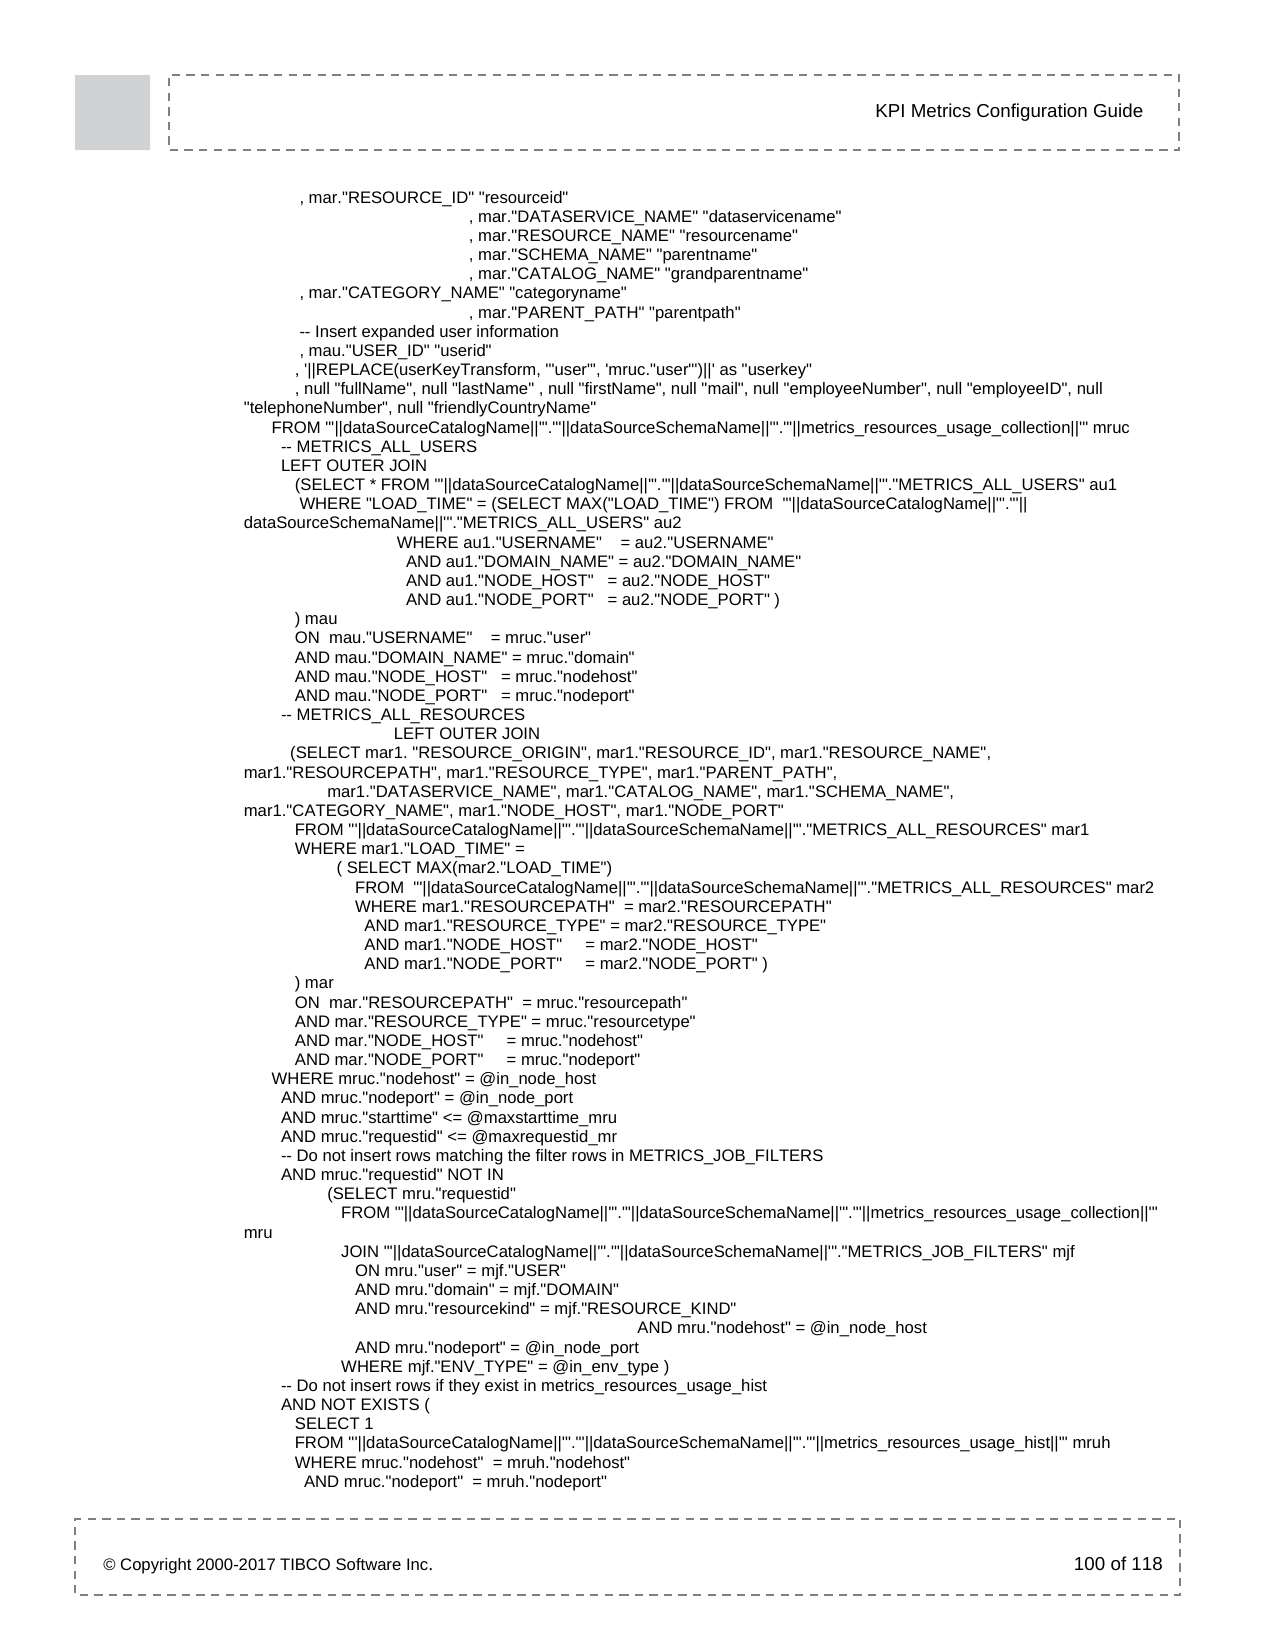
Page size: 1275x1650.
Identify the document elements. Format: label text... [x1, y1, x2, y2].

text ON mau."USERNAME" = mruc."user" [244, 628, 1162, 647]
text AND mar."RESOURCE_TYPE" = mruc."resourcetype" [244, 1012, 1162, 1031]
text FROM "'||dataSourceCatalogName||'"."'||dataSourceSchemaName||'"."'||metrics_resources_usage_collection||'" mruc [244, 417, 1162, 437]
text FROM "'||dataSourceCatalogName||'"."'||dataSourceSchemaName||'"."'||metrics_resources_usage_collection||'" mru [244, 1203, 1162, 1242]
text , '||REPLACE(userKeyTransform, '"user"', 'mruc."user"')||' as "userkey" [244, 360, 1162, 379]
text -- Insert expanded user information [244, 322, 1162, 341]
text AND mru."nodeport" = @in_node_port [244, 1337, 1162, 1357]
text , mar."PARENT_PATH" "parentpath" [244, 302, 1162, 322]
text ( SELECT MAX(mar2."LOAD_TIME") [244, 858, 1162, 877]
text AND mau."NODE_PORT" = mruc."nodeport" [244, 686, 1162, 705]
text AND mruc."nodeport" = mruh."nodeport" [244, 1472, 1162, 1491]
text AND mau."NODE_HOST" = mruc."nodehost" [244, 667, 1162, 686]
text ) mau [244, 609, 1162, 628]
text AND mru."nodehost" = @in_node_host [244, 1318, 1162, 1337]
text SELECT 1 [244, 1414, 1162, 1433]
text LEFT OUTER JOIN [244, 724, 1162, 743]
text WHERE au1."USERNAME" = au2."USERNAME" [244, 532, 1162, 552]
text AND mar."NODE_HOST" = mruc."nodehost" [244, 1031, 1162, 1050]
text , mar."CATEGORY_NAME" "categoryname" [244, 283, 1162, 302]
text -- METRICS_ALL_USERS [244, 437, 1162, 456]
text , mar."SCHEMA_NAME" "parentname" [244, 245, 1162, 264]
text WHERE mruc."nodehost" = @in_node_host [244, 1069, 1162, 1088]
text , mar."RESOURCE_NAME" "resourcename" [244, 226, 1162, 245]
text AND mru."domain" = mjf."DOMAIN" [244, 1280, 1162, 1299]
text AND mruc."requestid" NOT IN [244, 1165, 1162, 1184]
text WHERE mar1."RESOURCEPATH" = mar2."RESOURCEPATH" [244, 897, 1162, 916]
text WHERE mruc."nodehost" = mruh."nodehost" [244, 1452, 1162, 1472]
text -- Do not insert rows matching the filter rows in METRICS_JOB_FILTERS [244, 1146, 1162, 1165]
text AND mar1."NODE_HOST" = mar2."NODE_HOST" [244, 935, 1162, 954]
text , null "fullName", null "lastName" , null "firstName", null "mail", null "employeeNumber", null "employeeID", null "telephoneNumber", null "friendlyCountryName" [244, 379, 1162, 417]
text AND mar."NODE_PORT" = mruc."nodeport" [244, 1050, 1162, 1069]
text JOIN "'||dataSourceCatalogName||'"."'||dataSourceSchemaName||'"."METRICS_JOB_FILTERS" mjf [244, 1242, 1162, 1261]
text -- Do not insert rows if they exist in metrics_resources_usage_hist [244, 1376, 1162, 1395]
text WHERE mar1."LOAD_TIME" = [244, 839, 1162, 858]
text , mau."USER_ID" "userid" [244, 341, 1162, 360]
text , mar."RESOURCE_ID" "resourceid" [244, 187, 1162, 207]
text LEFT OUTER JOIN [244, 456, 1162, 475]
text ON mru."user" = mjf."USER" [244, 1261, 1162, 1280]
text ) mar [244, 973, 1162, 992]
text (SELECT mru."requestid" [244, 1184, 1162, 1203]
text AND au1."NODE_HOST" = au2."NODE_HOST" [244, 571, 1162, 590]
text FROM "'||dataSourceCatalogName||'"."'||dataSourceSchemaName||'"."'||metrics_resources_usage_hist||'" mruh [244, 1433, 1162, 1452]
text AND mau."DOMAIN_NAME" = mruc."domain" [244, 647, 1162, 667]
text WHERE "LOAD_TIME" = (SELECT MAX("LOAD_TIME") FROM "'||dataSourceCatalogName||'"."'||dataSourceSchemaName||'"."METRICS_ALL_USERS" au2 [244, 494, 1162, 532]
text AND mar1."RESOURCE_TYPE" = mar2."RESOURCE_TYPE" [244, 916, 1162, 935]
text (SELECT * FROM "'||dataSourceCatalogName||'"."'||dataSourceSchemaName||'"."METRICS_ALL_USERS" au1 [244, 475, 1162, 494]
text (SELECT mar1. "RESOURCE_ORIGIN", mar1."RESOURCE_ID", mar1."RESOURCE_NAME", mar1."RESOURCEPATH", mar1."RESOURCE_TYPE", mar1."PARENT_PATH", [244, 743, 1162, 782]
text AND au1."DOMAIN_NAME" = au2."DOMAIN_NAME" [244, 552, 1162, 571]
text AND mruc."nodeport" = @in_node_port [244, 1088, 1162, 1107]
text FROM "'||dataSourceCatalogName||'"."'||dataSourceSchemaName||'"."METRICS_ALL_RESOURCES" mar1 [244, 820, 1162, 839]
text , mar."DATASERVICE_NAME" "dataservicename" [244, 207, 1162, 226]
text AND mru."resourcekind" = mjf."RESOURCE_KIND" [244, 1299, 1162, 1318]
text AND mruc."requestid" <= @maxrequestid_mr [244, 1127, 1162, 1146]
text -- METRICS_ALL_RESOURCES [244, 705, 1162, 724]
text AND NOT EXISTS ( [244, 1395, 1162, 1414]
text WHERE mjf."ENV_TYPE" = @in_env_type ) [244, 1357, 1162, 1376]
text AND mruc."starttime" <= @maxstarttime_mru [244, 1107, 1162, 1127]
text FROM "'||dataSourceCatalogName||'"."'||dataSourceSchemaName||'"."METRICS_ALL_RESOURCES" mar2 [244, 877, 1162, 897]
text mar1."DATASERVICE_NAME", mar1."CATALOG_NAME", mar1."SCHEMA_NAME", mar1."CATEGORY_NAME", mar1."NODE_HOST", mar1."NODE_PORT" [244, 782, 1162, 820]
text AND au1."NODE_PORT" = au2."NODE_PORT" ) [244, 590, 1162, 609]
text , mar."CATALOG_NAME" "grandparentname" [244, 264, 1162, 283]
text AND mar1."NODE_PORT" = mar2."NODE_PORT" ) [244, 954, 1162, 973]
text ON mar."RESOURCEPATH" = mruc."resourcepath" [244, 992, 1162, 1012]
